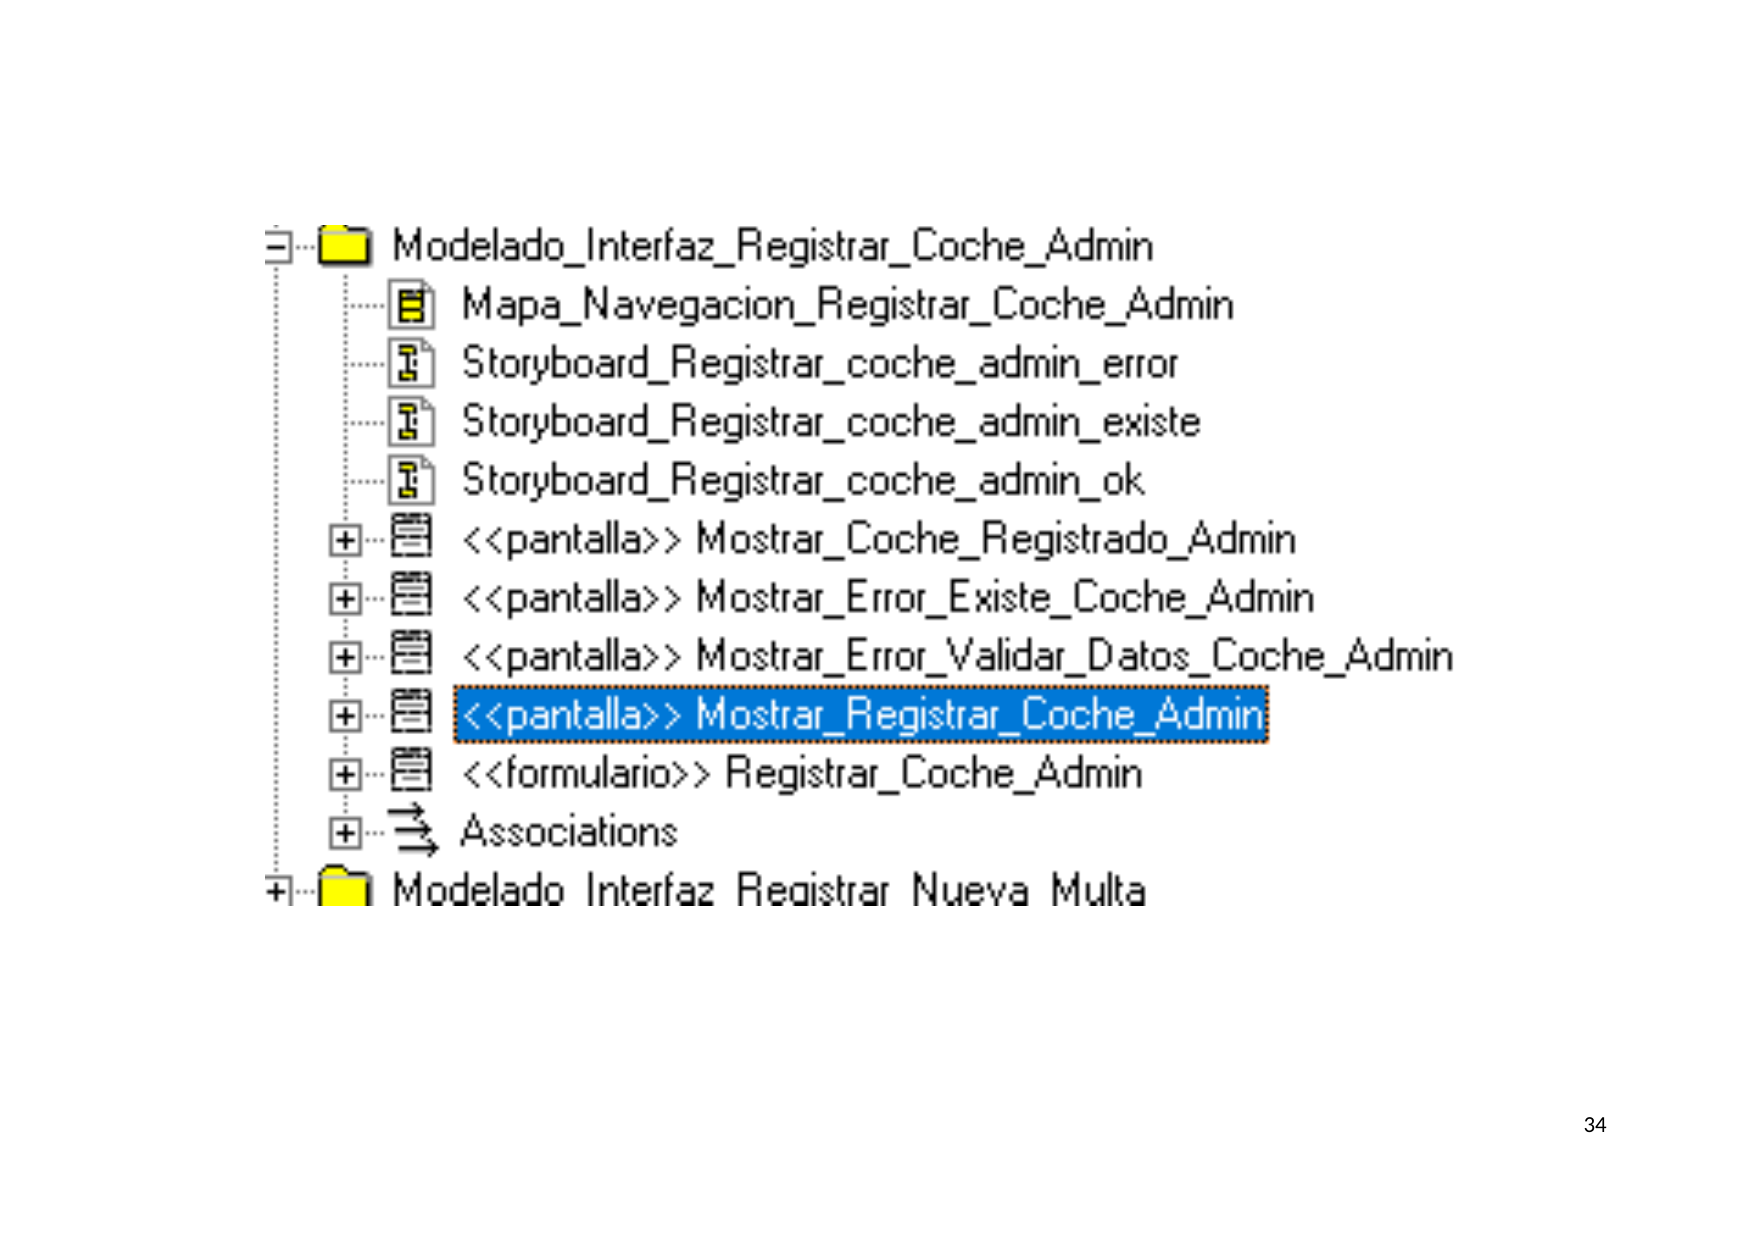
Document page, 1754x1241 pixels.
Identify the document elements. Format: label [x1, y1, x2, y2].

picture [261, 225, 1490, 902]
